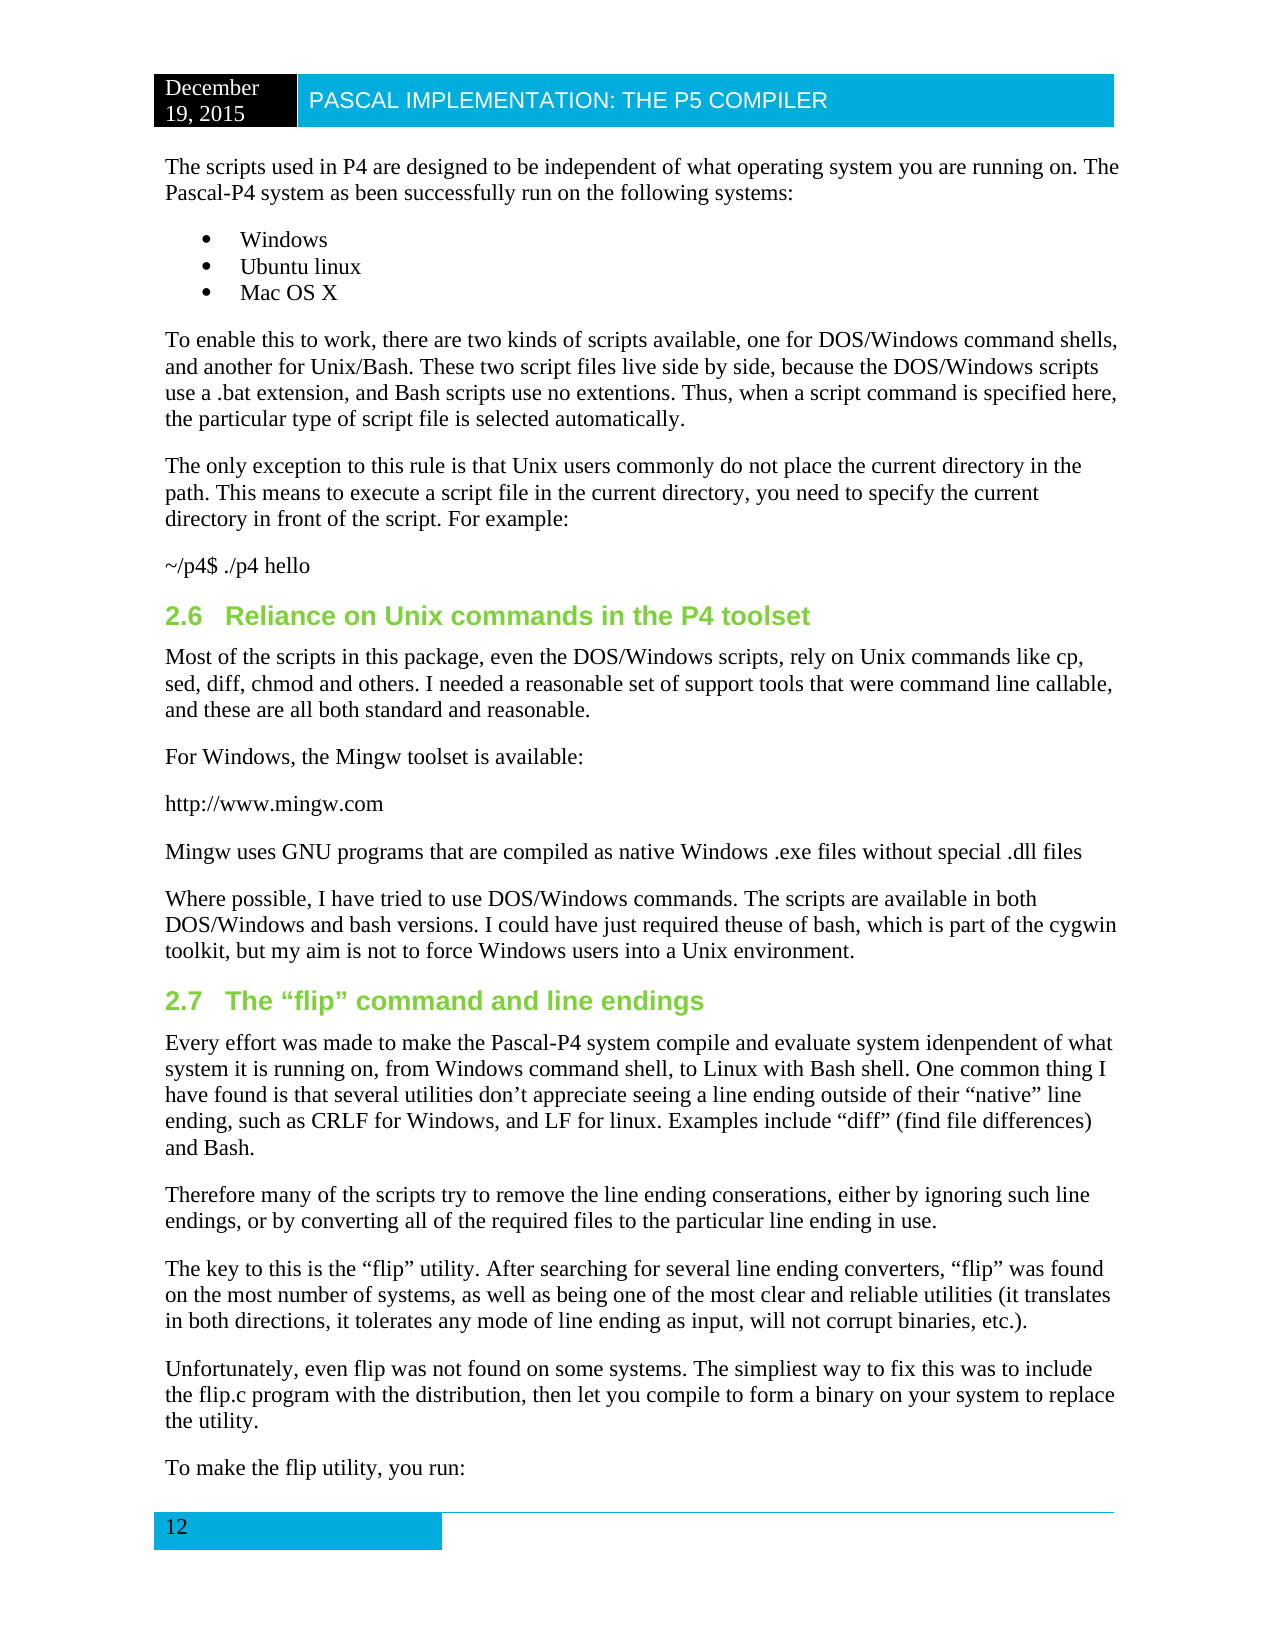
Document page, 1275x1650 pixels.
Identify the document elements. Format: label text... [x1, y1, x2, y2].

text ~/p4$ ./p4 hello [165, 552, 1125, 579]
text The key to this is the “flip” utility. After searching for several line ending converters, “flip” was found on the most number of systems, as well as being one of the most clear and reliable utilities (it translates in both directions, it tolerates any mode of line ending as input, will not corrupt binaries, etc.). [165, 1255, 1125, 1334]
subtitle The “flip” command and line endings [165, 985, 1125, 1016]
text Where possible, I have tried to use DOS/Windows commands. The scripts are available in both DOS/Windows and bash versions. I could have just required theuse of bash, which is part of the cygwin toolkit, but my aim is not to force Windows users into a Unix environment. [165, 885, 1125, 964]
list Mac OS X [202, 279, 1125, 306]
text Most of the scripts in this package, even the DOS/Windows scripts, rely on Unix commands like cp, sed, diff, chmod and others. I needed a reasonable set of support tools that were command line callable, and these are all both standard and reasonable. [165, 643, 1125, 722]
text The only exception to this rule is that Unix users commonly do not place the current directory in the path. This means to execute a script file in the current directory, you need to specify the current directory in front of the script. For example: [165, 453, 1125, 532]
list Windows [202, 226, 1125, 253]
subtitle Reliance on Unix commands in the P4 toolset [165, 600, 1125, 631]
text For Windows, the Mingw toolset is available: [165, 743, 1125, 770]
text http://www.mingw.com [165, 791, 1125, 817]
text To make the flip utility, you run: [165, 1454, 1125, 1481]
text Therefore many of the scripts try to remove the line ending conserations, either by ignoring such line endings, or by converting all of the required files to the particular line ending in use. [165, 1181, 1125, 1234]
list Ubuntu linux [202, 253, 1125, 279]
text Unfortunately, even flip was not found on some systems. The simpliest way to fix this was to include the flip.c program with the distribution, then let you compile to form a binary on your system to replace the utility. [165, 1354, 1125, 1434]
text Mingw uses GNU programs that are compiled as native Windows .exe files without special .dll files [165, 838, 1125, 864]
text Every effort was made to make the Pascal-P4 system compile and evaluate system idenpendent of what system it is running on, from Windows command shell, to Linux with Bash shell. One common thing I have found is that several utilities don’t appreciate seeing a line ending outside of their “native” line ending, such as CRLF for Windows, and LF for linux. Examples include “diff” (find file differences) and Bash. [165, 1028, 1125, 1160]
